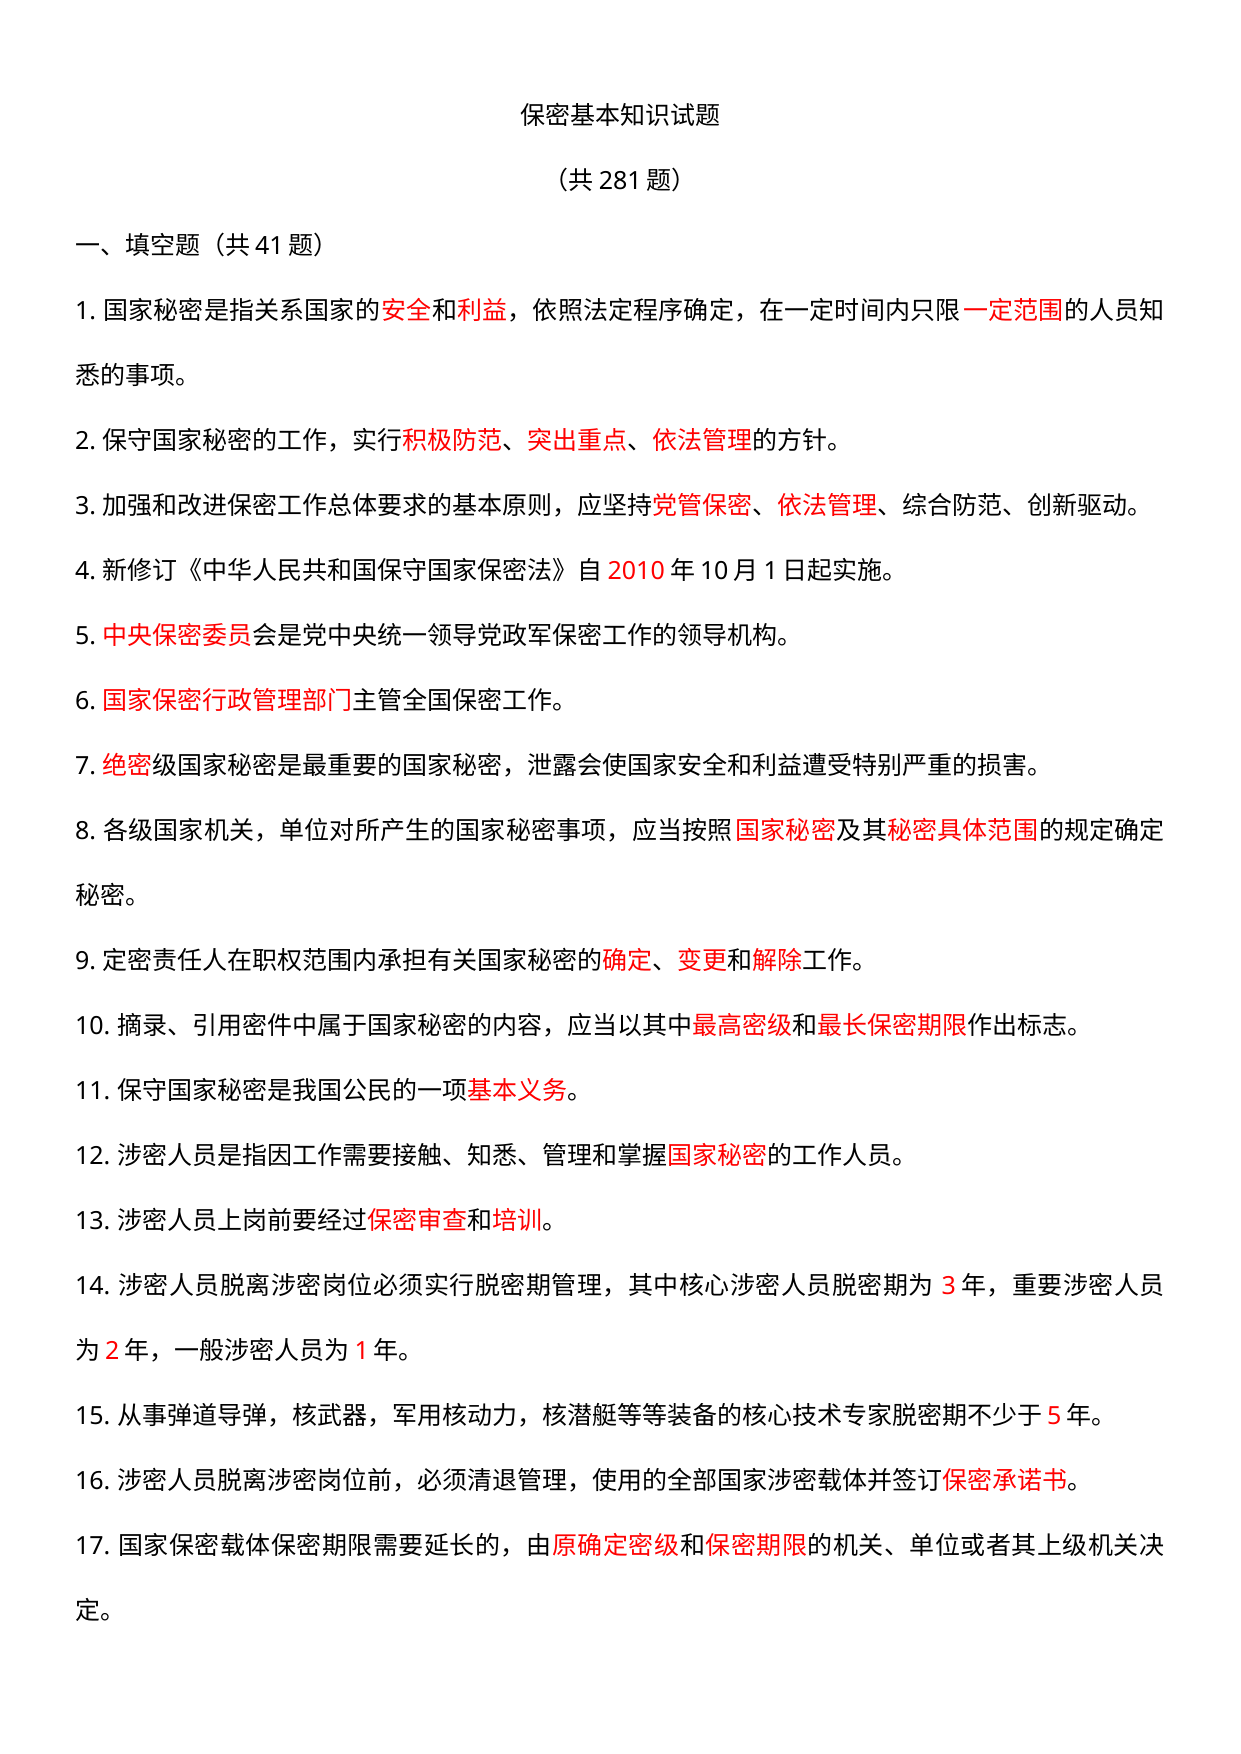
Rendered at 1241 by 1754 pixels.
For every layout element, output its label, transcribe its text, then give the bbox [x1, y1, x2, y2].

text 2. 保守国家秘密的工作，实行积极防范、突出重点、依法管理的方针。 [75, 406, 1165, 471]
text 1. 国家秘密是指关系国家的安全和利益，依照法定程序确定，在一定时间内只限一定范围的人员知悉的事项。 [75, 276, 1165, 406]
text 14. 涉密人员脱离涉密岗位必须实行脱密期管理，其中核心涉密人员脱密期为3年，重要涉密人员为2年，一般涉密人员为1年。 [75, 1251, 1165, 1381]
text 12. 涉密人员是指因工作需要接触、知悉、管理和掌握国家秘密的工作人员。 [75, 1121, 1165, 1186]
text 一、填空题（共41题） [75, 211, 1165, 276]
text 10. 摘录、引用密件中属于国家秘密的内容，应当以其中最高密级和最长保密期限作出标志。 [75, 991, 1165, 1056]
text 8. 各级国家机关，单位对所产生的国家秘密事项，应当按照国家秘密及其秘密具体范围的规定确定秘密。 [75, 796, 1165, 926]
text 6. 国家保密行政管理部门主管全国保密工作。 [75, 666, 1165, 731]
text 3. 加强和改进保密工作总体要求的基本原则，应坚持党管保密、依法管理、综合防范、创新驱动。 [75, 471, 1165, 536]
text 4. 新修订《中华人民共和国保守国家保密法》自2010年10月1日起实施。 [75, 536, 1165, 601]
text （共281题） [75, 146, 1165, 211]
text 16. 涉密人员脱离涉密岗位前，必须清退管理，使用的全部国家涉密载体并签订保密承诺书。 [75, 1446, 1165, 1511]
text 15. 从事弹道导弹，核武器，军用核动力，核潜艇等等装备的核心技术专家脱密期不少于5年。 [75, 1381, 1165, 1446]
text 11. 保守国家秘密是我国公民的一项基本义务。 [75, 1056, 1165, 1121]
text 17. 国家保密载体保密期限需要延长的，由原确定密级和保密期限的机关、单位或者其上级机关决定。 [75, 1511, 1165, 1641]
text 保密基本知识试题 [75, 81, 1165, 146]
text 5. 中央保密委员会是党中央统一领导党政军保密工作的领导机构。 [75, 601, 1165, 666]
text 7. 绝密级国家秘密是最重要的国家秘密，泄露会使国家安全和利益遭受特别严重的损害。 [75, 731, 1165, 796]
text 13. 涉密人员上岗前要经过保密审查和培训。 [75, 1186, 1165, 1251]
text 9. 定密责任人在职权范围内承担有关国家秘密的确定、变更和解除工作。 [75, 926, 1165, 991]
